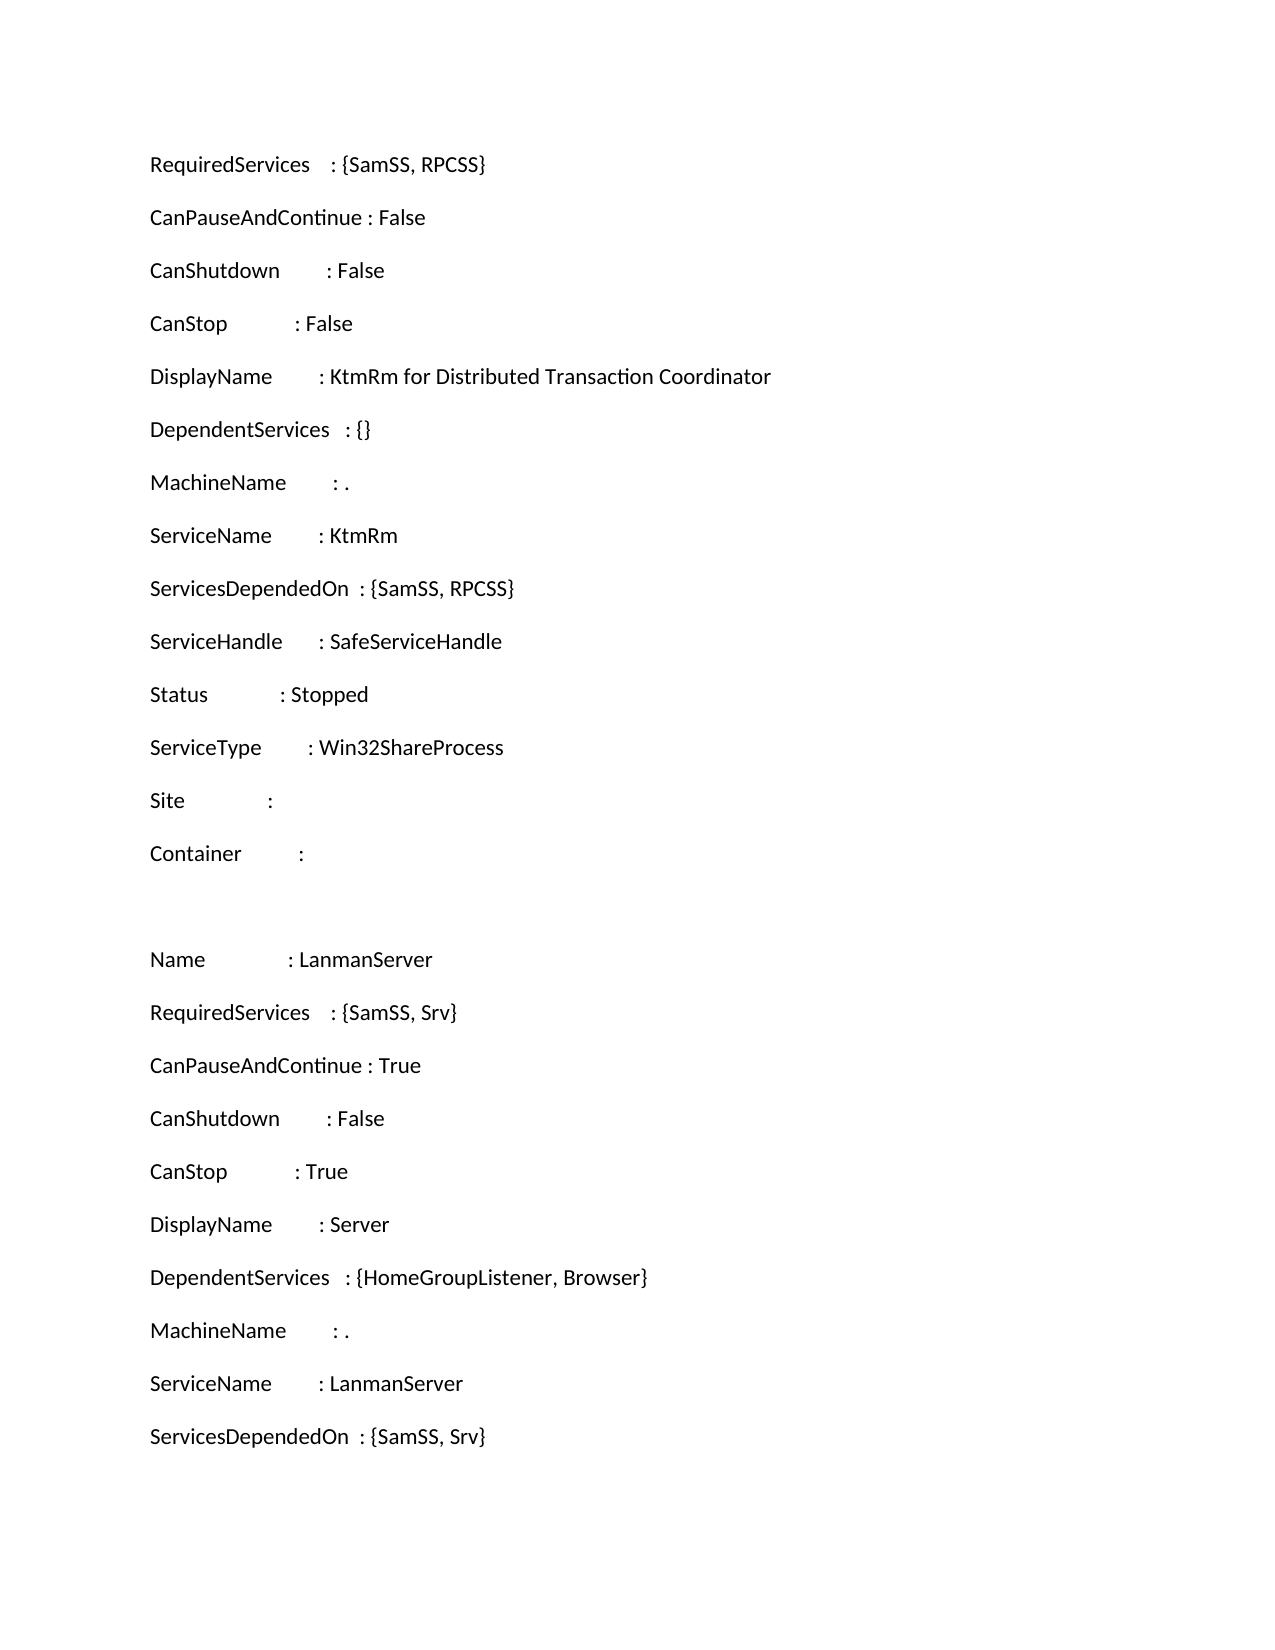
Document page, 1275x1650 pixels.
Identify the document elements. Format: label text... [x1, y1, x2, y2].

text CanPauseAndContinue : False [150, 203, 1125, 231]
text DisplayName : Server [150, 1210, 1125, 1238]
text ServicesDependedOn : {SamSS, RPCSS} [150, 574, 1125, 602]
text ServiceType : Win32ShareProcess [150, 733, 1125, 761]
text MachineName : . [150, 1316, 1125, 1344]
text ServicesDependedOn : {SamSS, Srv} [150, 1422, 1125, 1451]
text DependentServices : {} [150, 415, 1125, 443]
text DisplayName : KtmRm for Distributed Transaction Coordinator [150, 362, 1125, 390]
text RequiredServices : {SamSS, Srv} [150, 998, 1125, 1026]
text Status : Stopped [150, 680, 1125, 708]
text Name : LanmanServer [150, 945, 1125, 973]
text CanShutdown : False [150, 1104, 1125, 1132]
text ServiceHandle : SafeServiceHandle [150, 627, 1125, 655]
text Container : [150, 839, 1125, 867]
text MachineName : . [150, 468, 1125, 496]
text ServiceName : KtmRm [150, 521, 1125, 549]
text DependentServices : {HomeGroupListener, Browser} [150, 1263, 1125, 1291]
text CanStop : True [150, 1157, 1125, 1185]
text ServiceName : LanmanServer [150, 1369, 1125, 1397]
text CanPauseAndContinue : True [150, 1051, 1125, 1079]
text RequiredServices : {SamSS, RPCSS} [150, 150, 1125, 178]
text CanStop : False [150, 309, 1125, 337]
text Site : [150, 786, 1125, 814]
text CanShutdown : False [150, 256, 1125, 284]
